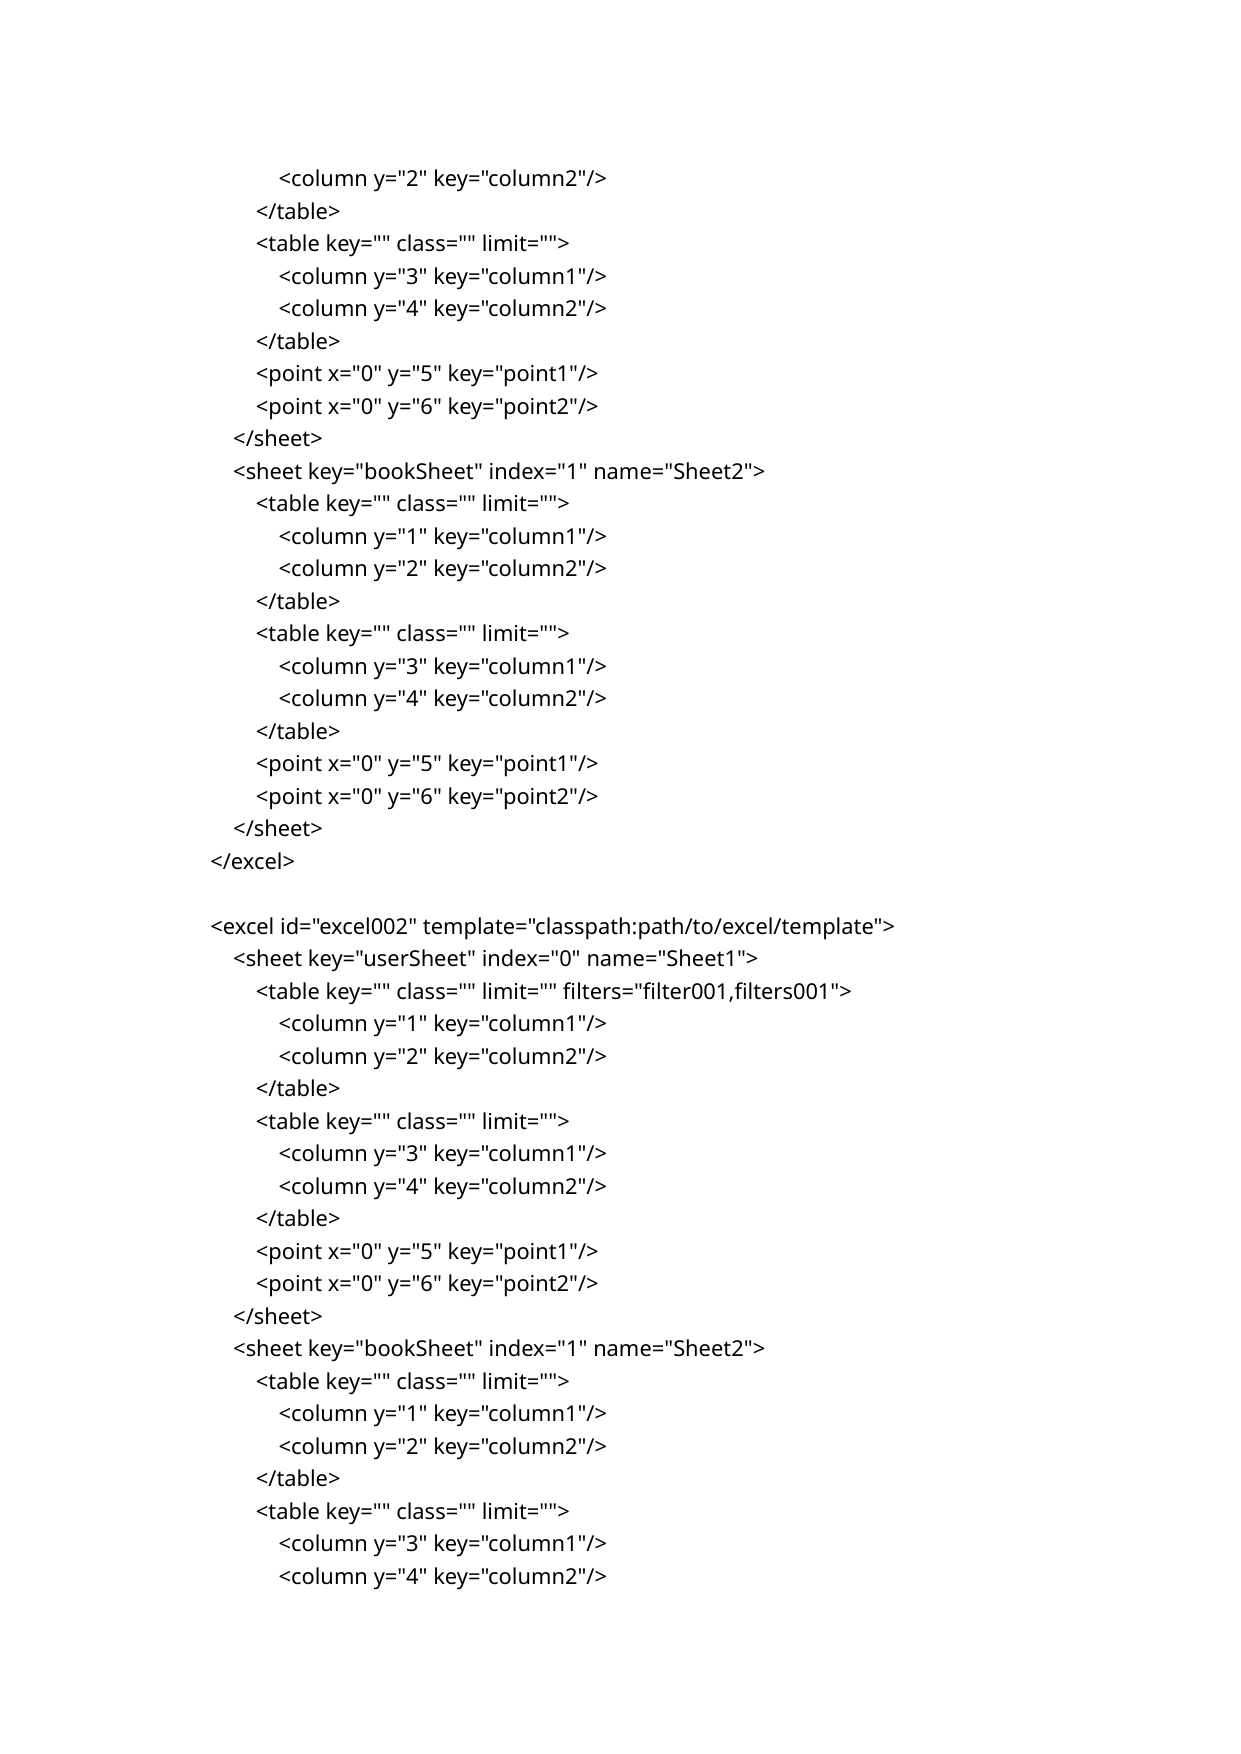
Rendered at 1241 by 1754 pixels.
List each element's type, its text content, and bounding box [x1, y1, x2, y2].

text </sheet> [187, 812, 1053, 844]
text <table key="" class="" limit=""> [187, 1104, 1053, 1137]
text <column y="4" key="column2"/> [187, 1169, 1053, 1202]
text </table> [187, 714, 1053, 747]
text <column y="1" key="column1"/> [187, 519, 1053, 552]
text <column y="2" key="column2"/> [187, 162, 1053, 194]
text <column y="1" key="column1"/> [187, 1397, 1053, 1429]
text </table> [187, 1462, 1053, 1494]
text <table key="" class="" limit=""> [187, 617, 1053, 649]
text <point x="0" y="6" key="point2"/> [187, 1267, 1053, 1299]
text </excel> [187, 844, 1053, 877]
text <sheet key="bookSheet" index="1" name="Sheet2"> [187, 454, 1053, 487]
text </table> [187, 584, 1053, 617]
text <sheet key="bookSheet" index="1" name="Sheet2"> [187, 1332, 1053, 1364]
text <column y="3" key="column1"/> [187, 1137, 1053, 1169]
text <column y="1" key="column1"/> [187, 1007, 1053, 1039]
text <column y="2" key="column2"/> [187, 1429, 1053, 1462]
text <column y="3" key="column1"/> [187, 1527, 1053, 1559]
text </table> [187, 1072, 1053, 1104]
text <table key="" class="" limit=""> [187, 227, 1053, 259]
text <column y="3" key="column1"/> [187, 649, 1053, 682]
text </sheet> [187, 422, 1053, 454]
text </table> [187, 194, 1053, 227]
text <table key="" class="" limit=""> [187, 1364, 1053, 1397]
text <excel id="excel002" template="classpath:path/to/excel/template"> [187, 909, 1053, 942]
text </table> [187, 324, 1053, 357]
text <column y="2" key="column2"/> [187, 1039, 1053, 1072]
text <column y="4" key="column2"/> [187, 682, 1053, 714]
text <point x="0" y="6" key="point2"/> [187, 389, 1053, 422]
text <column y="2" key="column2"/> [187, 552, 1053, 584]
text <table key="" class="" limit="" filters="filter001,filters001"> [187, 974, 1053, 1007]
text <sheet key="userSheet" index="0" name="Sheet1"> [187, 942, 1053, 974]
text <column y="4" key="column2"/> [187, 1559, 1053, 1592]
text </sheet> [187, 1299, 1053, 1332]
text <point x="0" y="5" key="point1"/> [187, 747, 1053, 779]
text <table key="" class="" limit=""> [187, 1494, 1053, 1527]
text </table> [187, 1202, 1053, 1234]
text <table key="" class="" limit=""> [187, 487, 1053, 519]
text <column y="3" key="column1"/> [187, 259, 1053, 292]
text <column y="4" key="column2"/> [187, 292, 1053, 324]
text <point x="0" y="5" key="point1"/> [187, 357, 1053, 389]
text <point x="0" y="6" key="point2"/> [187, 779, 1053, 812]
text <point x="0" y="5" key="point1"/> [187, 1234, 1053, 1267]
